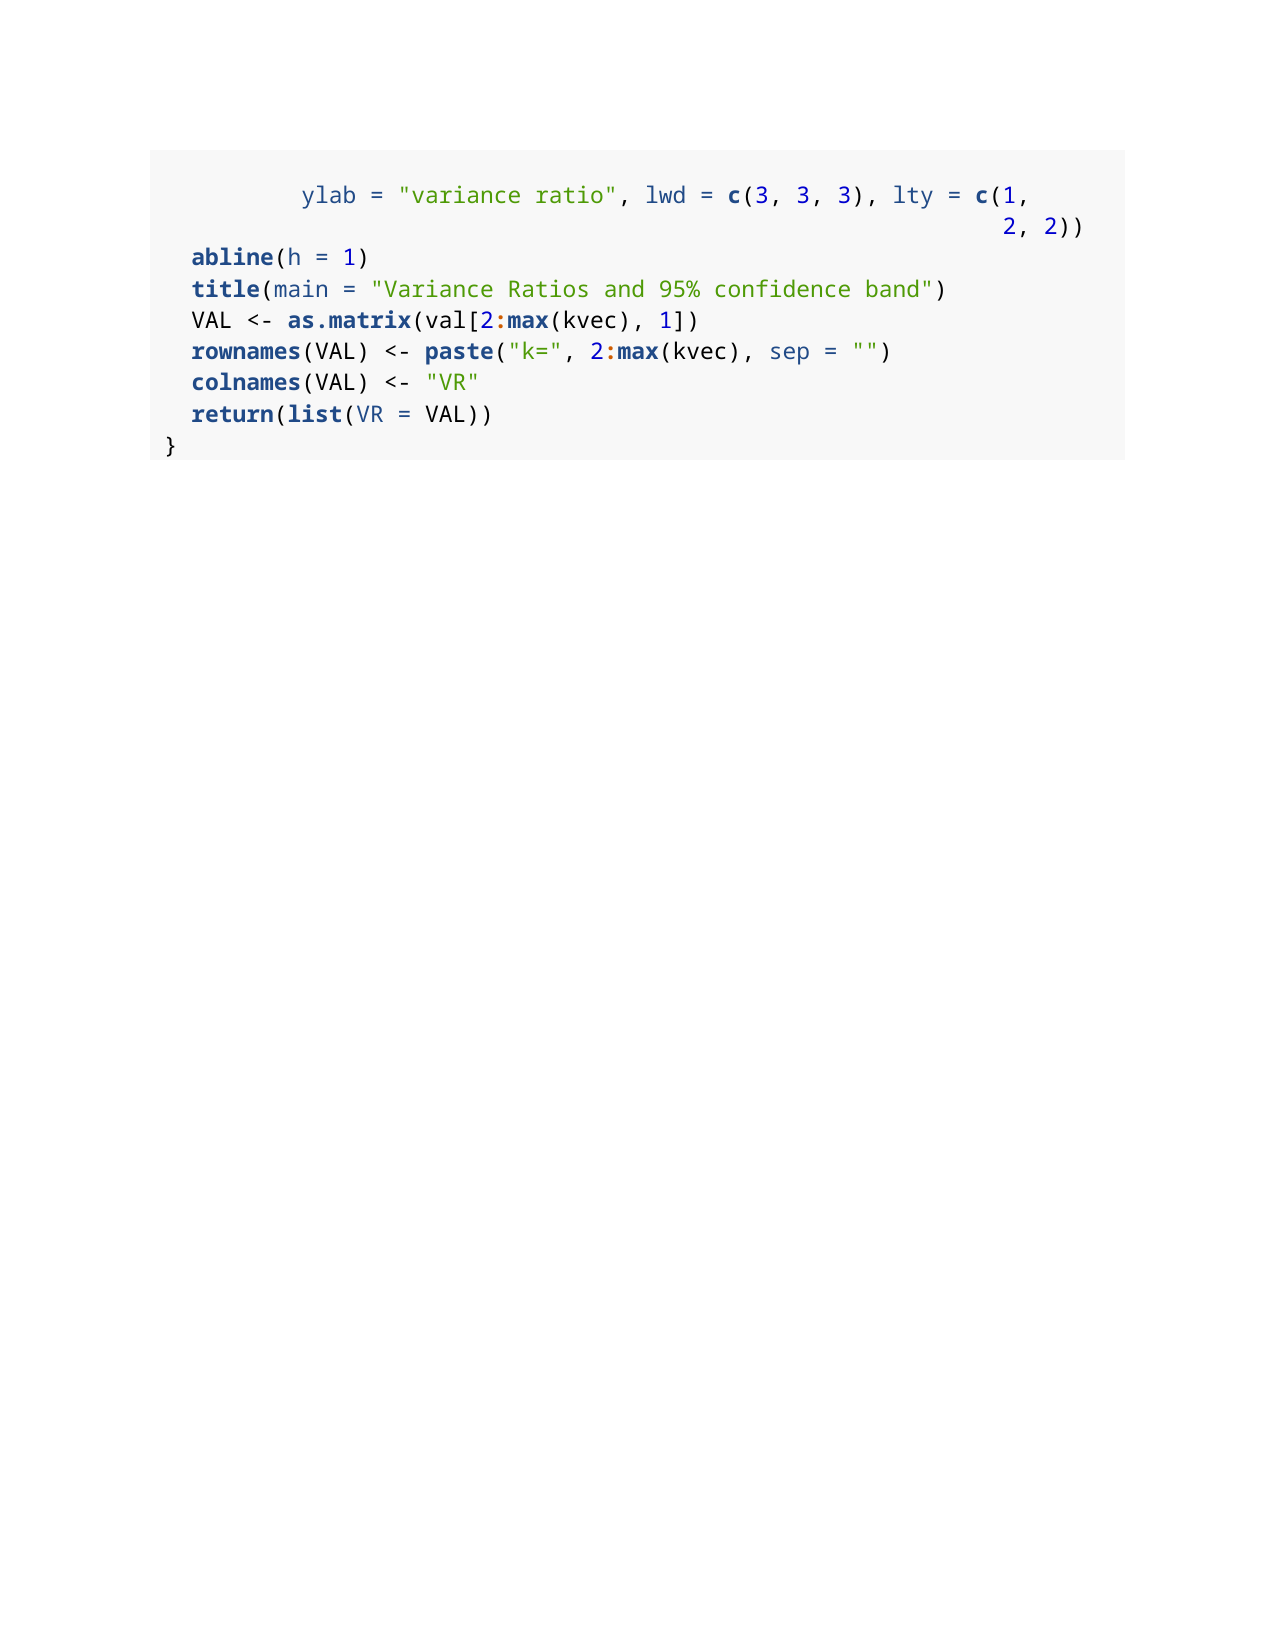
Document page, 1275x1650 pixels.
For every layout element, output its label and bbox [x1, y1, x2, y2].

text [150, 150, 1125, 460]
